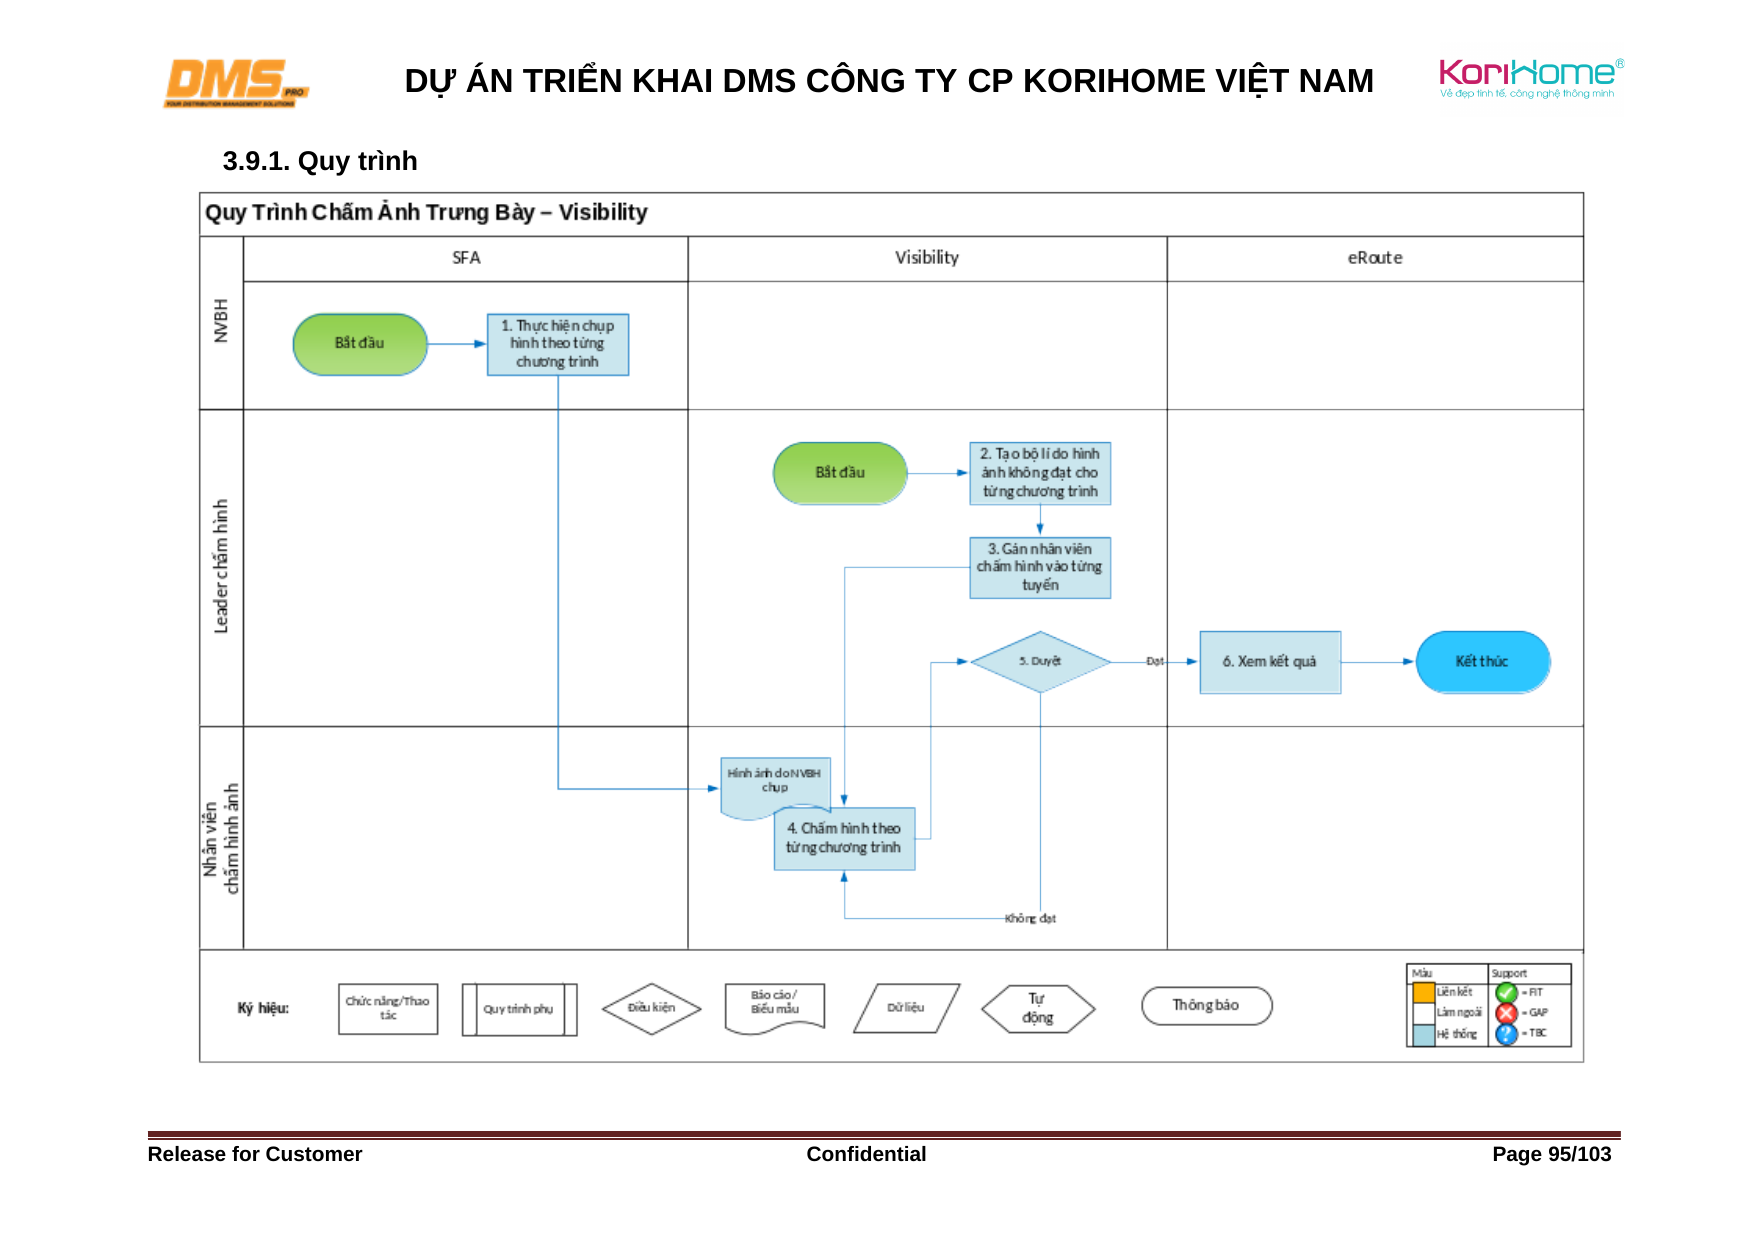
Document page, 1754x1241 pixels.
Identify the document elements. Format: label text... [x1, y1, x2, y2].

picture [158, 41, 316, 119]
subtitle Quy trình [223, 145, 1636, 177]
picture [1440, 42, 1625, 117]
